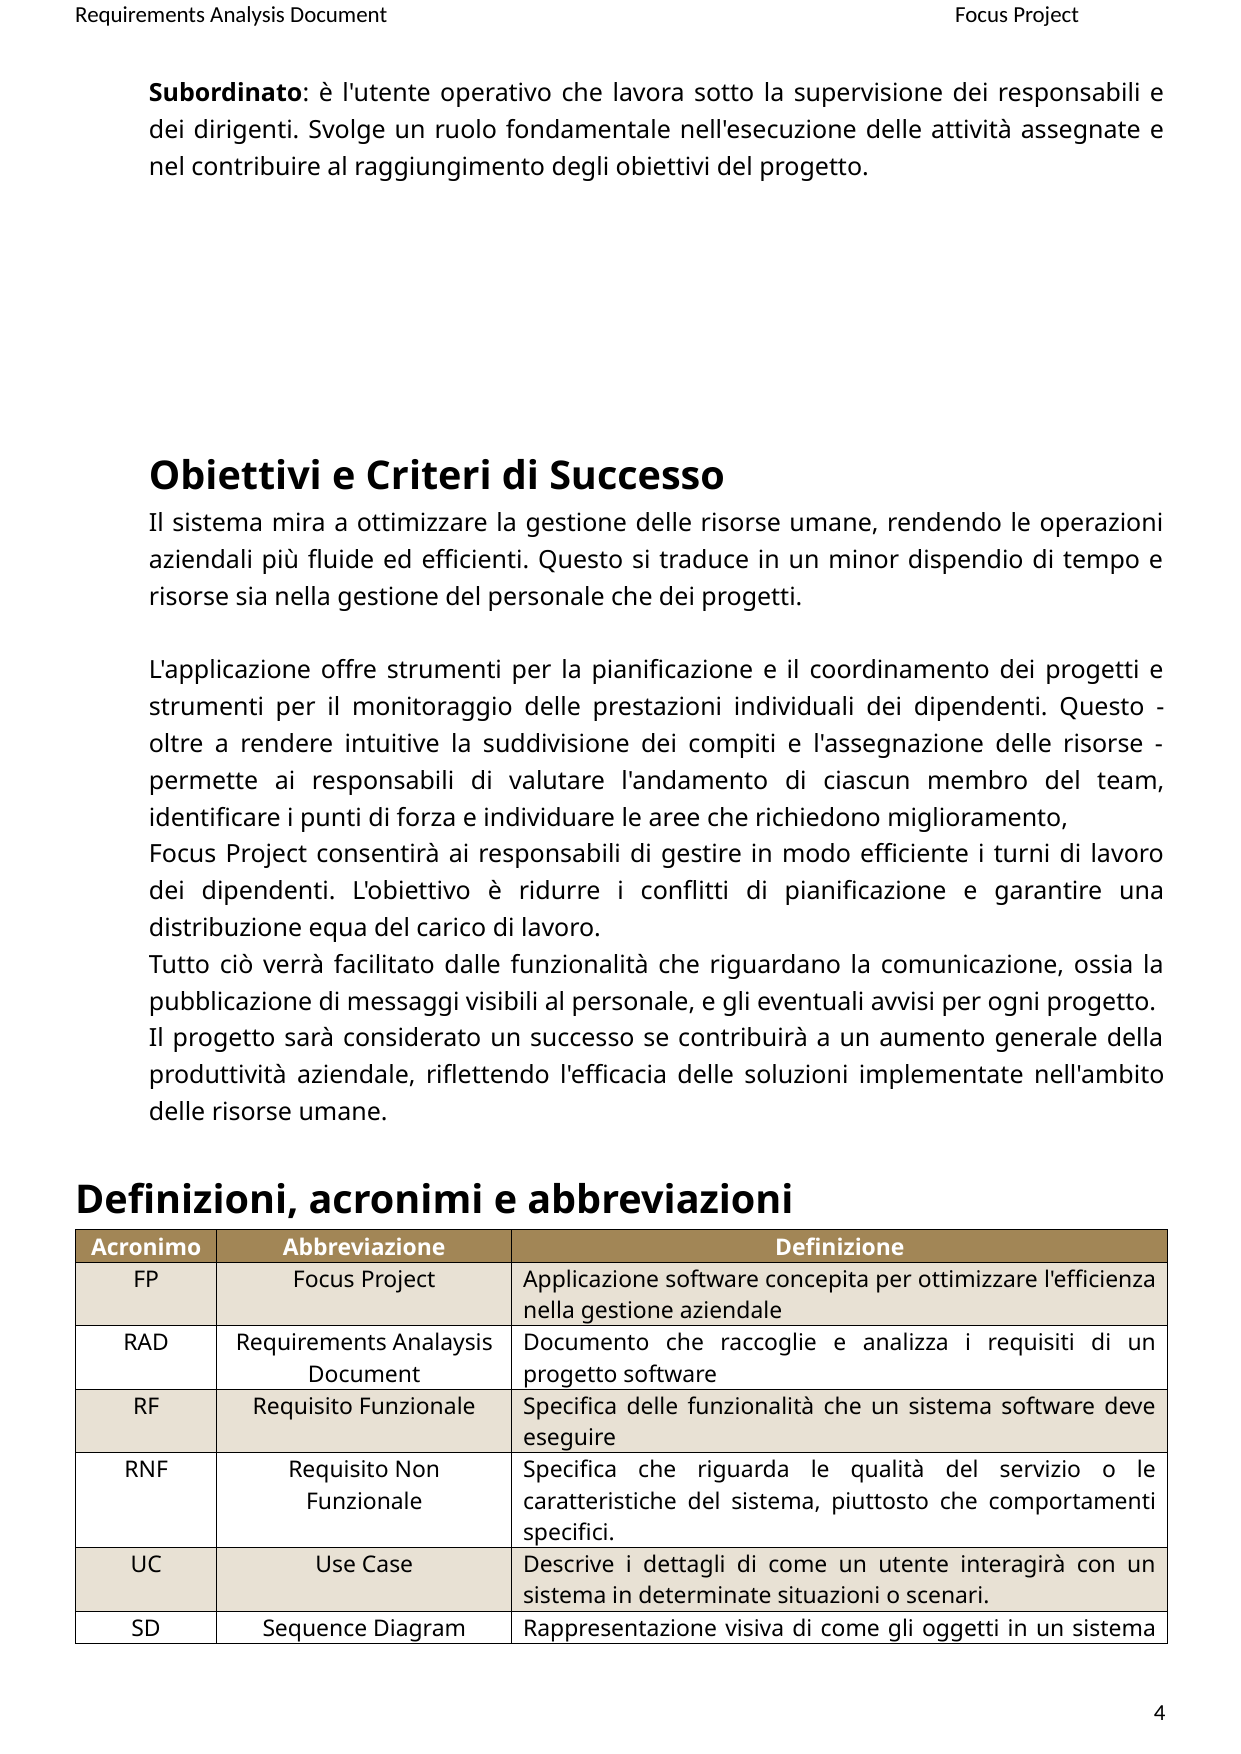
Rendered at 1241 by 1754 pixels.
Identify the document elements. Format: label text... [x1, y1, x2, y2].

table_cell Sequence Diagram [217, 1612, 511, 1643]
text Tutto ciò verrà facilitato dalle funzionalità che riguardano la comunicazione, ossia la pubblicazione di messaggi visibili al personale, e gli eventuali avvisi per ogni progetto. [149, 946, 1165, 1017]
table_cell FP [76, 1263, 216, 1325]
text Subordinato: è l'utente operativo che lavora sotto la supervisione dei responsabili e dei dirigenti. Svolge un ruolo fondamentale nell'esecuzione delle attività assegnate e nel contribuire al raggiungimento degli obiettivi del progetto. [149, 75, 1165, 183]
table_cell Use Case [217, 1548, 511, 1611]
table_cell Specifica che riguarda le qualità del servizio o le caratteristiche del sistema, piuttosto che comportamenti specifici. [512, 1453, 1167, 1547]
table_cell UC [76, 1548, 216, 1611]
table_cell RF [76, 1390, 216, 1452]
text Focus Project consentirà ai responsabili di gestire in modo efficiente i turni di lavoro dei dipendenti. L'obiettivo è ridurre i conflitti di pianificazione e garantire una distribuzione equa del carico di lavoro. [149, 836, 1165, 944]
subtitle Definizioni, acronimi e abbreviazioni [75, 1171, 1165, 1225]
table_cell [512, 1612, 1167, 1643]
table_cell Specifica delle funzionalità che un sistema software deve eseguire [512, 1390, 1167, 1452]
text Il progetto sarà considerato un successo se contribuirà a un aumento generale della produttività aziendale, riflettendo l'efficacia delle soluzioni implementate nell'ambito delle risorse umane. [149, 1020, 1165, 1127]
table_header Acronimo [76, 1230, 216, 1262]
table_cell Documento che raccoglie e analizza i requisiti di un progetto software [512, 1326, 1167, 1389]
table_cell Applicazione software concepita per ottimizzare l'efficienza nella gestione aziendale [512, 1263, 1167, 1325]
table_cell Requisito Non Funzionale [217, 1453, 511, 1547]
table_cell Requisito Funzionale [217, 1390, 511, 1452]
table_cell RAD [76, 1326, 216, 1389]
text L'applicazione offre strumenti per la pianificazione e il coordinamento dei progetti e strumenti per il monitoraggio delle prestazioni individuali dei dipendenti. Questo - oltre a rendere intuitive la suddivisione dei compiti e l'assegnazione delle risorse - permette ai responsabili di valutare l'andamento di ciascun membro del team, identificare i punti di forza e individuare le aree che richiedono miglioramento, [149, 652, 1165, 833]
subtitle Obiettivi e Criteri di Successo [75, 447, 1165, 501]
table_cell Requirements Analaysis Document [217, 1326, 511, 1389]
table_cell Descrive i dettagli di come un utente interagirà con un sistema in determinate situazioni o scenari. [512, 1548, 1167, 1611]
table_header Abbreviazione [217, 1230, 511, 1262]
table_cell Focus Project [217, 1263, 511, 1325]
table_cell RNF [76, 1453, 216, 1547]
table_cell SD [76, 1612, 216, 1643]
text Il sistema mira a ottimizzare la gestione delle risorse umane, rendendo le operazioni aziendali più fluide ed efficienti. Questo si traduce in un minor dispendio di tempo e risorse sia nella gestione del personale che dei progetti. [149, 505, 1165, 613]
table_header Definizione [512, 1230, 1167, 1262]
